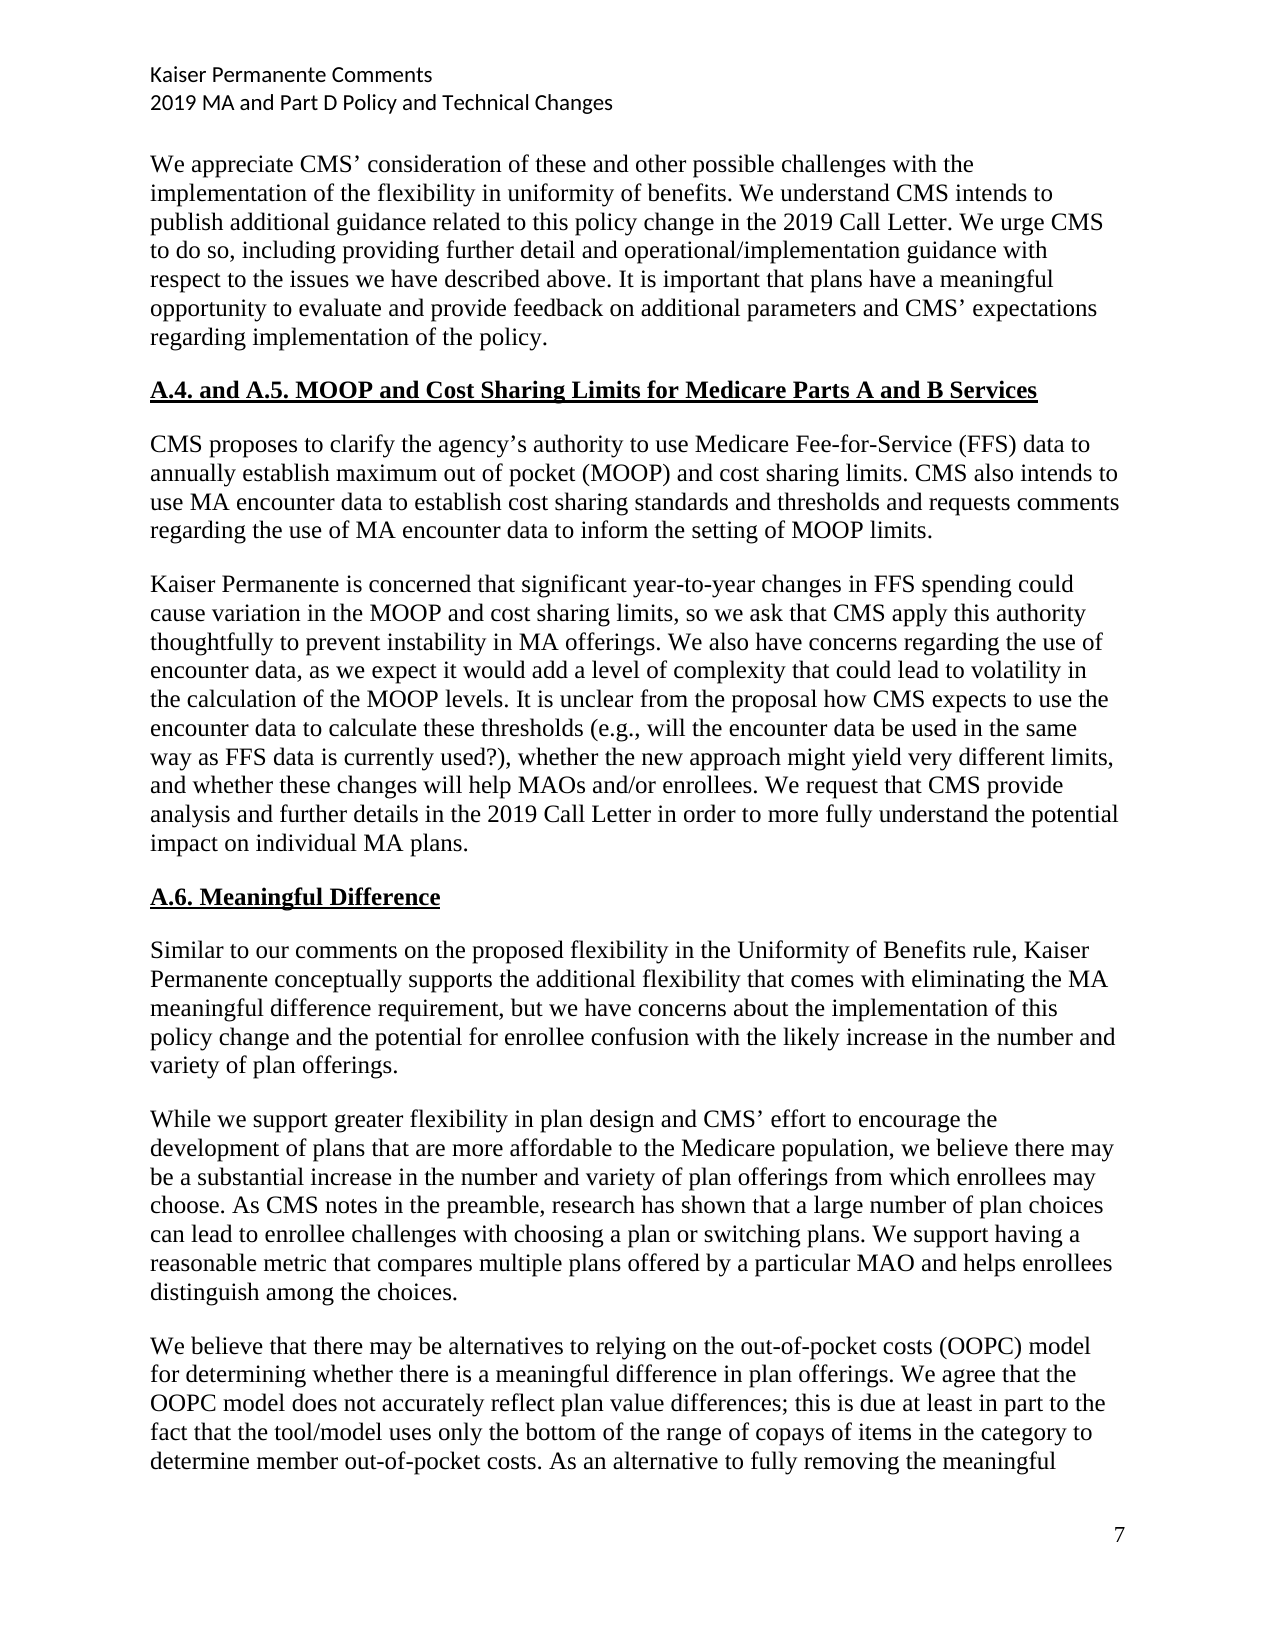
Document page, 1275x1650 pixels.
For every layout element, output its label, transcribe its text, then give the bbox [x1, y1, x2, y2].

text While we support greater flexibility in plan design and CMS’ effort to encourage the development of plans that are more affordable to the Medicare population, we believe there may be a substantial increase in the number and variety of plan offerings from which enrollees may choose. As CMS notes in the preamble, research has shown that a large number of plan choices can lead to enrollee challenges with choosing a plan or switching plans. We support having a reasonable metric that compares multiple plans offered by a particular MAO and helps enrollees distinguish among the choices. [150, 1104, 1116, 1306]
subtitle Meaningful Difference [150, 882, 1137, 910]
text Kaiser Permanente is concerned that significant year-to-year changes in FFS spending could cause variation in the MOOP and cost sharing limits, so we ask that CMS apply this authority thoughtfully to prevent instability in MA offerings. We also have concerns regarding the use of encounter data, as we expect it would add a level of complexity that could lead to volatility in the calculation of the MOOP levels. It is unclear from the proposal how CMS expects to use the encounter data to calculate these thresholds (e.g., will the encounter data be used in the same way as FFS data is currently used?), whether the new approach might yield very different limits, and whether these changes will help MAOs and/or enrollees. We request that CMS provide analysis and further details in the 2019 Call Letter in order to more fully understand the potential impact on individual MA plans. [150, 569, 1123, 857]
subtitle A.4. and A.5. MOOP and Cost Sharing Limits for Medicare Parts A and B Services [150, 375, 1137, 404]
text Similar to our comments on the proposed flexibility in the Uniformity of Benefits rule, Kaiser Permanente conceptually supports the additional flexibility that comes with eliminating the MA meaningful difference requirement, but we have concerns about the implementation of this policy change and the potential for enrollee confusion with the likely increase in the number and variety of plan offerings. [150, 936, 1118, 1079]
text CMS proposes to clarify the agency’s authority to use Medicare Fee-for-Service (FFS) data to annually establish maximum out of pocket (MOOP) and cost sharing limits. CMS also intends to use MA encounter data to establish cost sharing standards and thresholds and requests comments regarding the use of MA encounter data to inform the setting of MOOP limits. [150, 429, 1137, 544]
text We believe that there may be alternatives to relying on the out-of-pocket costs (OOPC) model for determining whether there is a meaningful difference in plan offerings. We agree that the OOPC model does not accurately reflect plan value differences; this is due at least in part to the fact that the tool/model uses only the bottom of the range of copays of items in the category to determine member out-of-pocket costs. As an alternative to fully removing the meaningful [150, 1331, 1108, 1474]
text We appreciate CMS’ consideration of these and other possible challenges with the implementation of the flexibility in uniformity of benefits. We understand CMS intends to publish additional guidance related to this policy change in the 2019 Call Letter. We urge CMS to do so, including providing further detail and operational/implementation guidance with respect to the issues we have described above. It is important that plans have a meaningful opportunity to evaluate and provide feedback on additional parameters and CMS’ expectations regarding implementation of the policy. [150, 149, 1124, 350]
